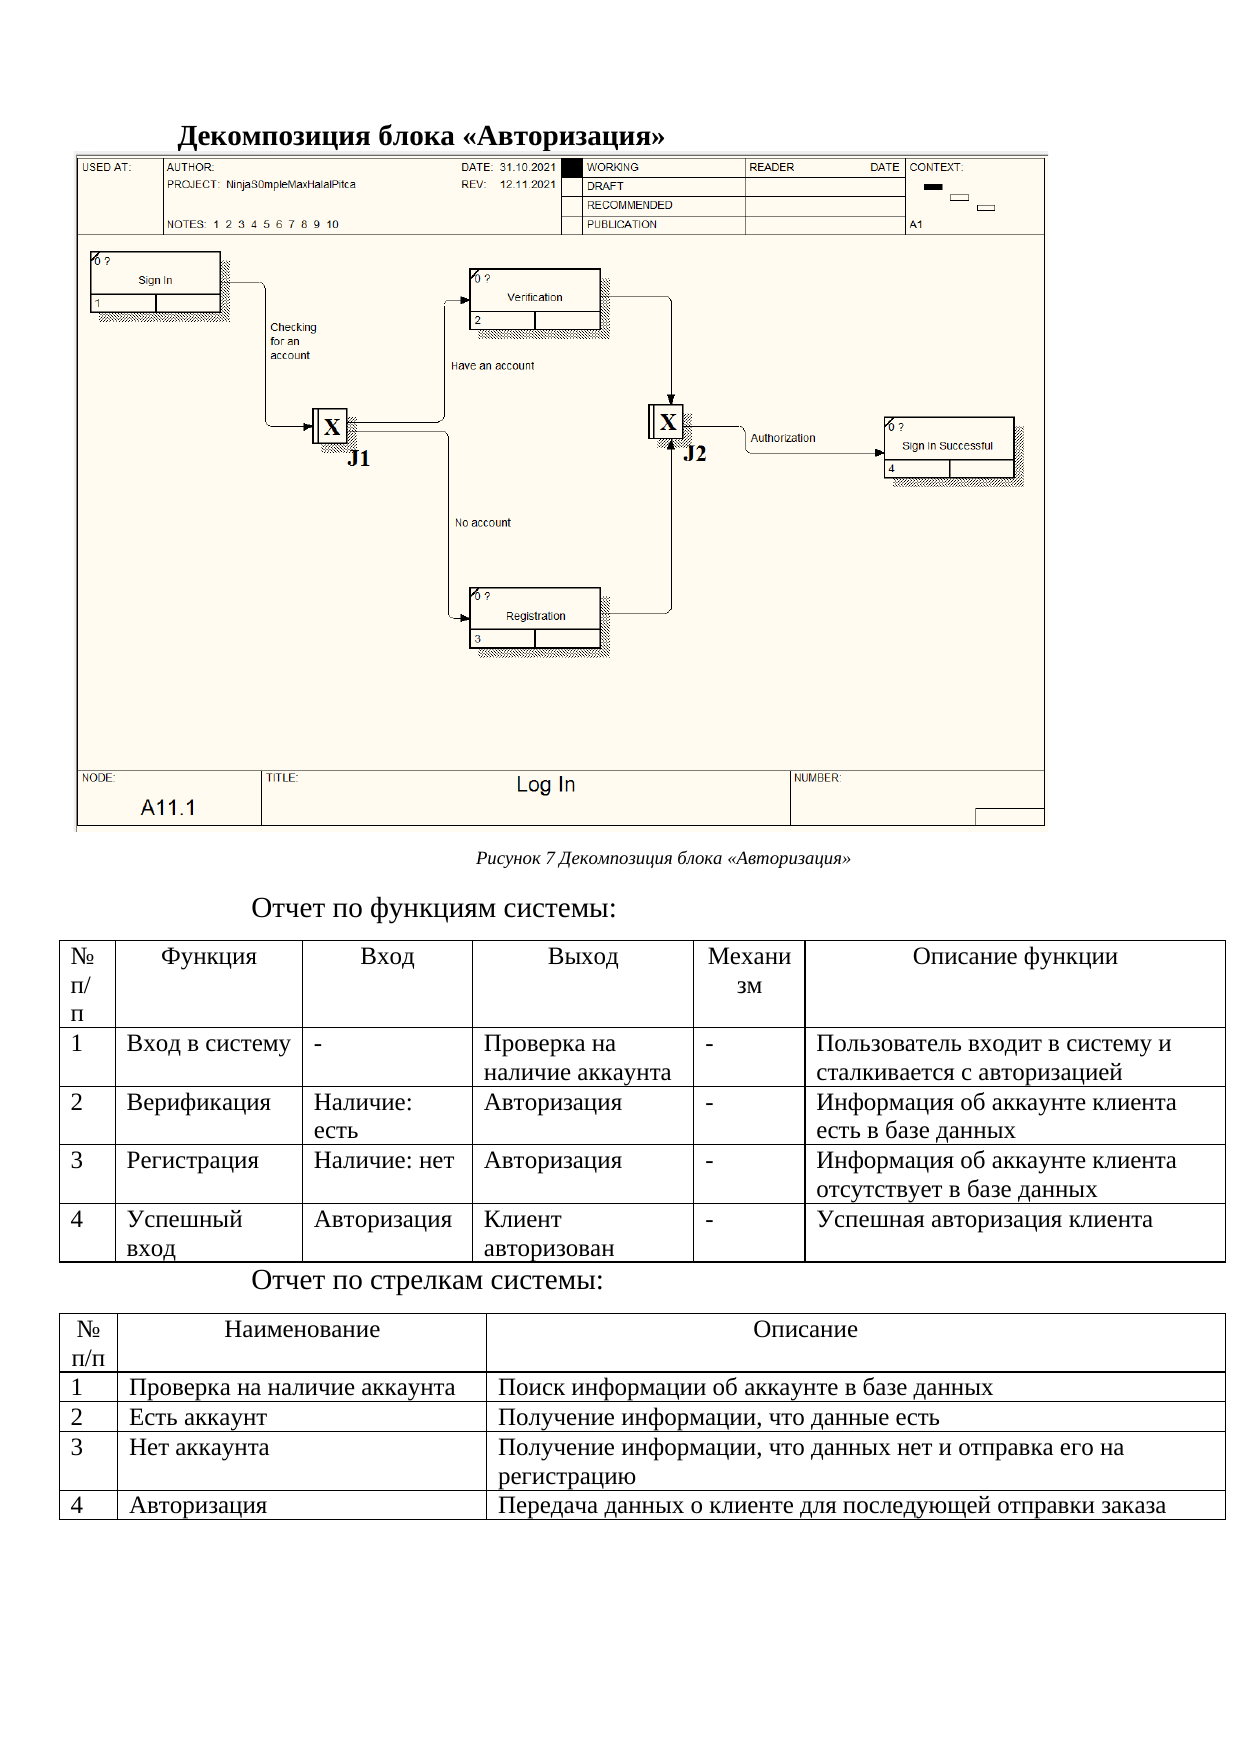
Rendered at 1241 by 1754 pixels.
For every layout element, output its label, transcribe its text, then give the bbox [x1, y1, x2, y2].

table_cell Наличие: есть [303, 1087, 472, 1144]
table_cell Регистрация [116, 1145, 302, 1203]
table_cell 3 [60, 1432, 117, 1489]
table_cell Пользователь входит в систему и сталкивается с авторизацией [806, 1028, 1225, 1086]
table_header Выход [473, 941, 693, 1027]
table_cell Авторизация [473, 1087, 693, 1144]
table_cell Получение информации, что данные есть [487, 1402, 1225, 1431]
table_cell Поиск информации об аккаунте в базе данных [487, 1373, 1225, 1401]
table_cell Успешная авторизация клиента [806, 1204, 1225, 1261]
table_cell Проверка на наличие аккаунта [473, 1028, 693, 1086]
table_cell Получение информации, что данных нет и отправка его на регистрацию [487, 1432, 1225, 1489]
table_cell Информация об аккаунте клиента отсутствует в базе данных [806, 1145, 1225, 1203]
table_cell 3 [60, 1145, 115, 1203]
table_cell - [303, 1028, 472, 1086]
table_header Описание функции [806, 941, 1225, 1027]
table_cell 1 [60, 1373, 117, 1401]
text Отчет по стрелкам системы: [177, 1263, 1152, 1296]
table_cell - [694, 1087, 804, 1144]
table_header Вход [303, 941, 472, 1027]
subtitle Декомпозиция блока «Авторизация» [177, 118, 1152, 152]
table_cell Проверка на наличие аккаунта [118, 1373, 486, 1401]
table_cell Нет аккаунта [118, 1432, 486, 1489]
table_cell Верификация [116, 1087, 302, 1144]
table_cell Успешный вход [116, 1204, 302, 1261]
table_header Наименование [118, 1314, 486, 1371]
table_cell Клиент авторизован [473, 1204, 693, 1261]
table_cell Передача данных о клиенте для последующей отправки заказа [487, 1491, 1225, 1519]
table_cell - [694, 1145, 804, 1203]
table_cell Авторизация [118, 1491, 486, 1519]
text Рисунок 7 Декомпозиция блока «Авторизация» [177, 847, 1152, 869]
table_cell 4 [60, 1204, 115, 1261]
table_cell 4 [60, 1491, 117, 1519]
table_cell Наличие: нет [303, 1145, 472, 1203]
table_header Описание [487, 1314, 1225, 1371]
table_header № п/п [60, 941, 115, 1027]
table_cell Авторизация [303, 1204, 472, 1261]
table_cell 1 [60, 1028, 115, 1086]
table_cell Вход в систему [116, 1028, 302, 1086]
table_cell Авторизация [473, 1145, 693, 1203]
table_cell Информация об аккаунте клиента есть в базе данных [806, 1087, 1225, 1144]
table_header Механизм [694, 941, 804, 1027]
table_cell - [694, 1204, 804, 1261]
table_cell - [694, 1028, 804, 1086]
table_cell Есть аккаунт [118, 1402, 486, 1431]
table_cell 2 [60, 1087, 115, 1144]
table_cell 2 [60, 1402, 117, 1431]
table_header № п/п [60, 1314, 117, 1371]
table_header Функция [116, 941, 302, 1027]
picture [73, 151, 1049, 832]
text Отчет по функциям системы: [177, 890, 1152, 923]
